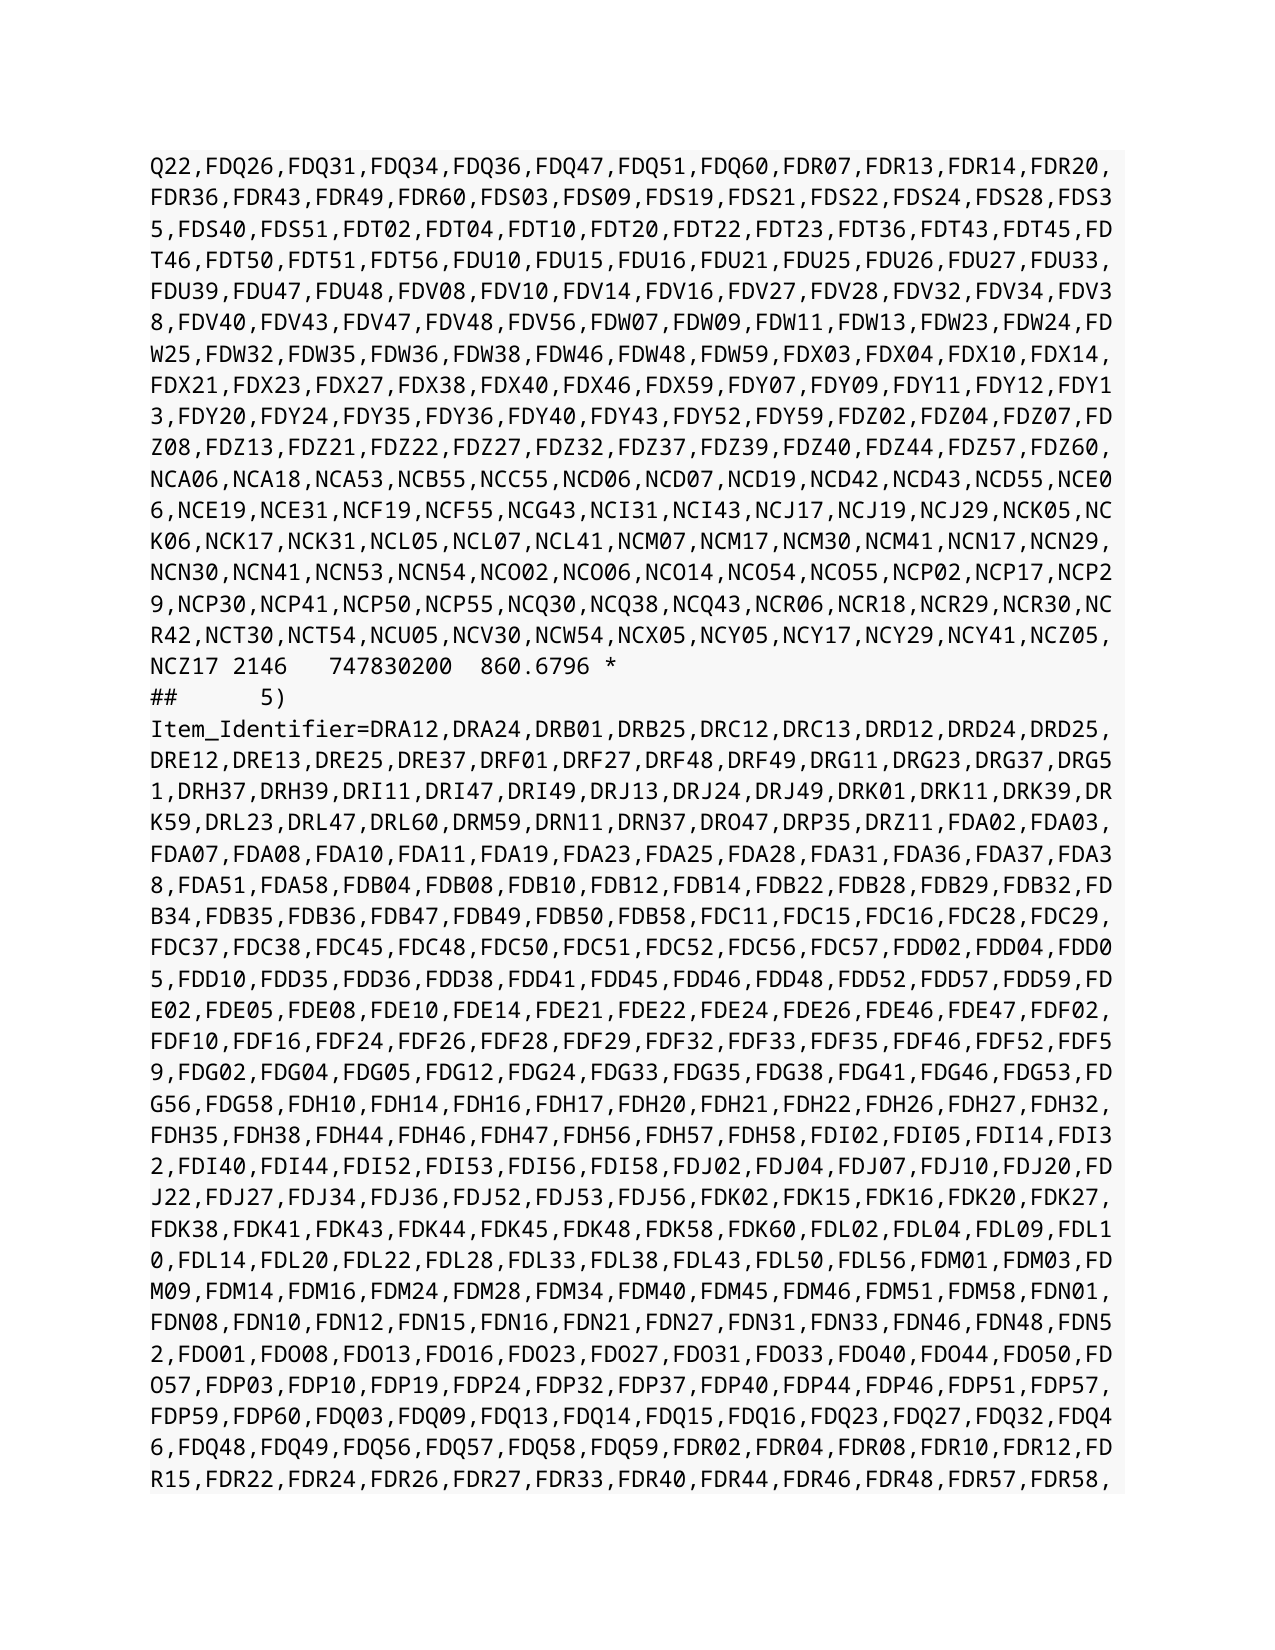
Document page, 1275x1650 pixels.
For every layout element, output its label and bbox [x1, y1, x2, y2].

text [150, 150, 1125, 1494]
